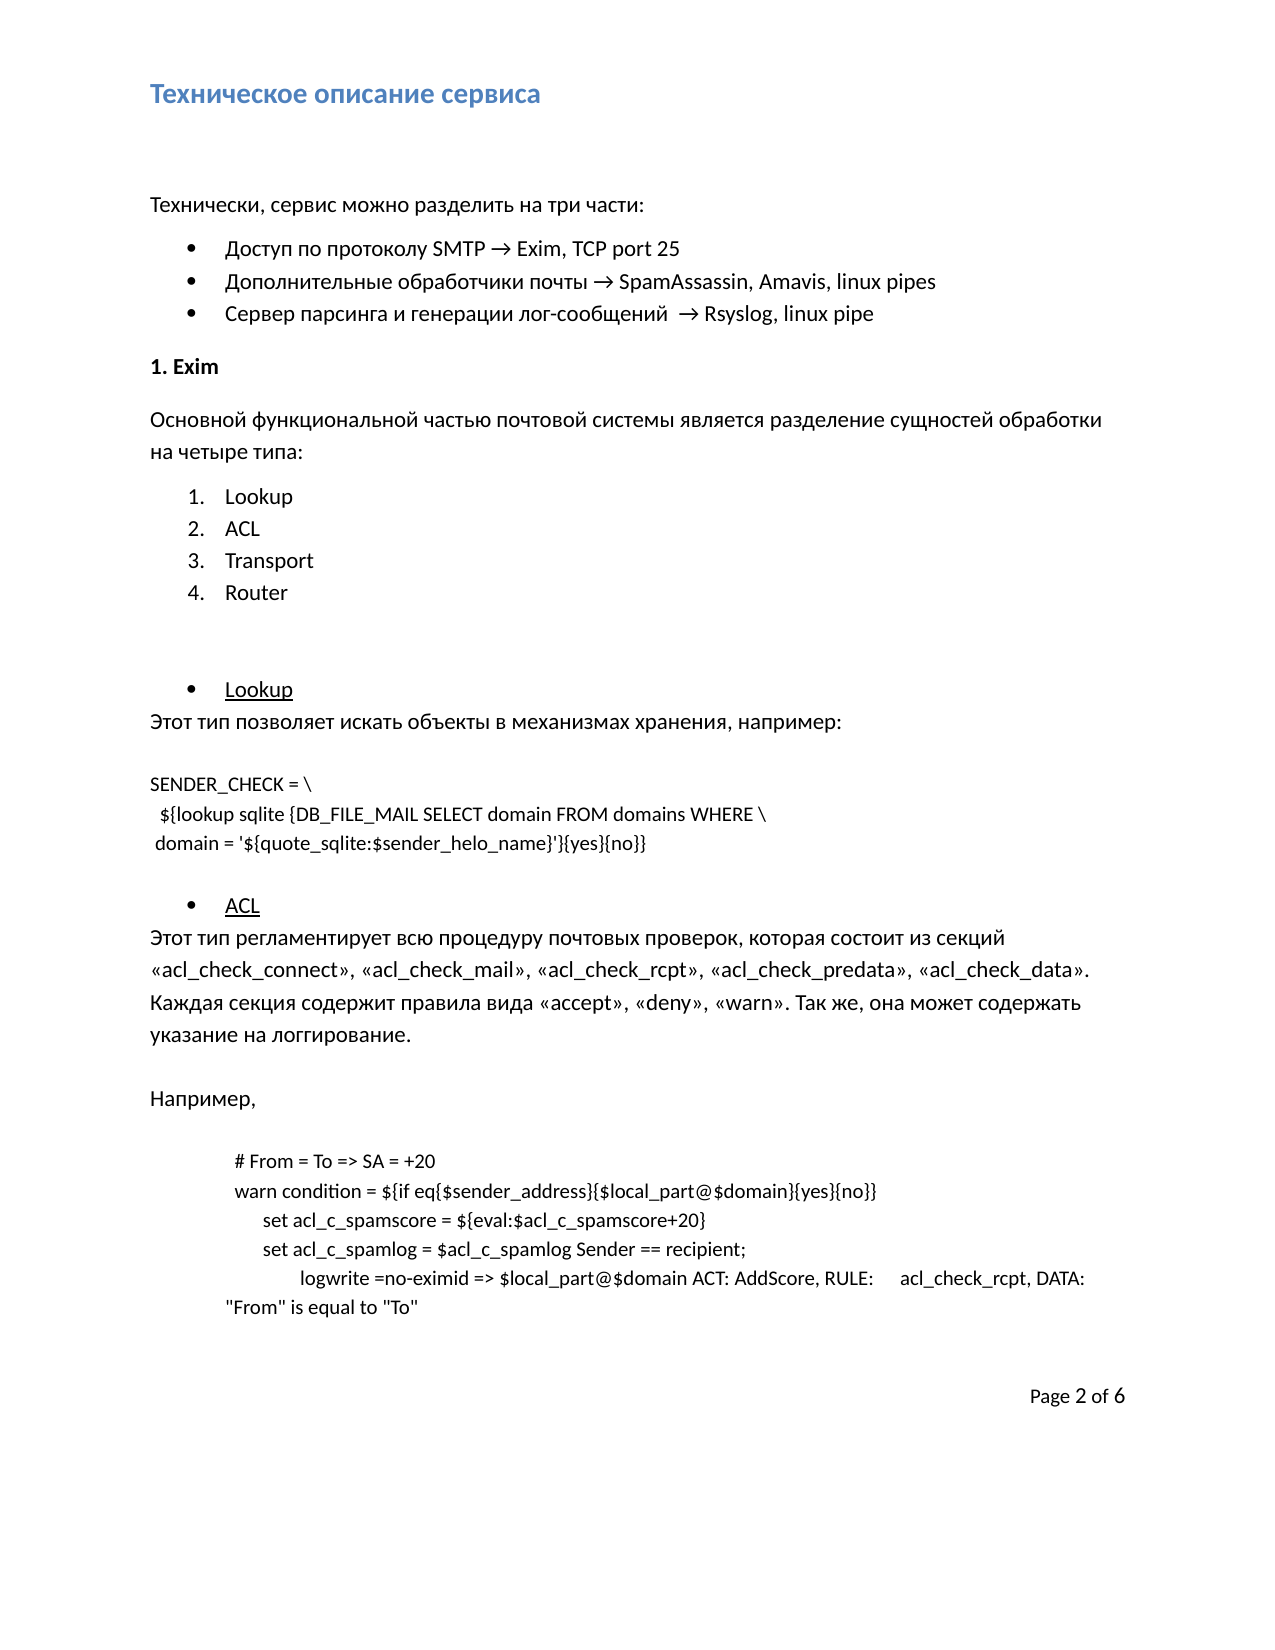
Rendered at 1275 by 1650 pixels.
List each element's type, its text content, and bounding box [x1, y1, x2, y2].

list Этот тип позволяет искать объекты в механизмах хранения, например: [150, 707, 1125, 735]
list Например, [150, 1084, 1125, 1112]
list warn condition = ${if eq{$sender_address}{$local_part@$domain}{yes}{no}} [225, 1178, 1125, 1203]
text 1. Exim [150, 352, 1125, 380]
list Lookup [187, 675, 1125, 703]
list Доступ по протоколу SMTP → Exim, TCP port 25 [187, 234, 1125, 263]
list ACL [187, 514, 1125, 542]
list Lookup [187, 482, 1125, 510]
text Технически, сервис можно разделить на три части: [150, 190, 1125, 218]
list set acl_c_spamscore = ${eval:$acl_c_spamscore+20} [225, 1207, 1125, 1232]
list domain = '${quote_sqlite:$sender_helo_name}'}{yes}{no}} [150, 830, 1125, 855]
list Сервер парсинга и генерации лог-сообщений → Rsyslog, linux pipe [187, 299, 1125, 327]
subtitle Техническое описание сервиса [150, 75, 1125, 111]
list # From = To => SA = +20 [225, 1149, 1125, 1174]
list Transport [187, 546, 1125, 574]
list logwrite =no-eximid => $local_part@$domain ACT: AddScore, RULE: acl_check_rcpt, DATA: "From" is equal to "To" [225, 1265, 1125, 1320]
text Основной функциональной частью почтовой системы является разделение сущностей обработки на четыре типа: [150, 405, 1125, 465]
list ${lookup sqlite {DB_FILE_MAIL SELECT domain FROM domains WHERE \ [150, 801, 1125, 826]
list set acl_c_spamlog = $acl_c_spamlog Sender == recipient; [225, 1236, 1125, 1262]
list ACL [187, 891, 1125, 919]
list Дополнительные обработчики почты → SpamAssassin, Amavis, linux pipes [187, 267, 1125, 295]
list SENDER_CHECK = \ [150, 772, 1125, 797]
list Этот тип регламентирует всю процедуру почтовых проверок, которая состоит из секций «acl_check_connect», «acl_check_mail», «acl_check_rcpt», «acl_check_predata», «acl_check_data». Каждая секция содержит правила вида «accept», «deny», «warn». Так же, она может содержать указание на логгирование. [150, 923, 1125, 1048]
list Router [187, 578, 1125, 606]
